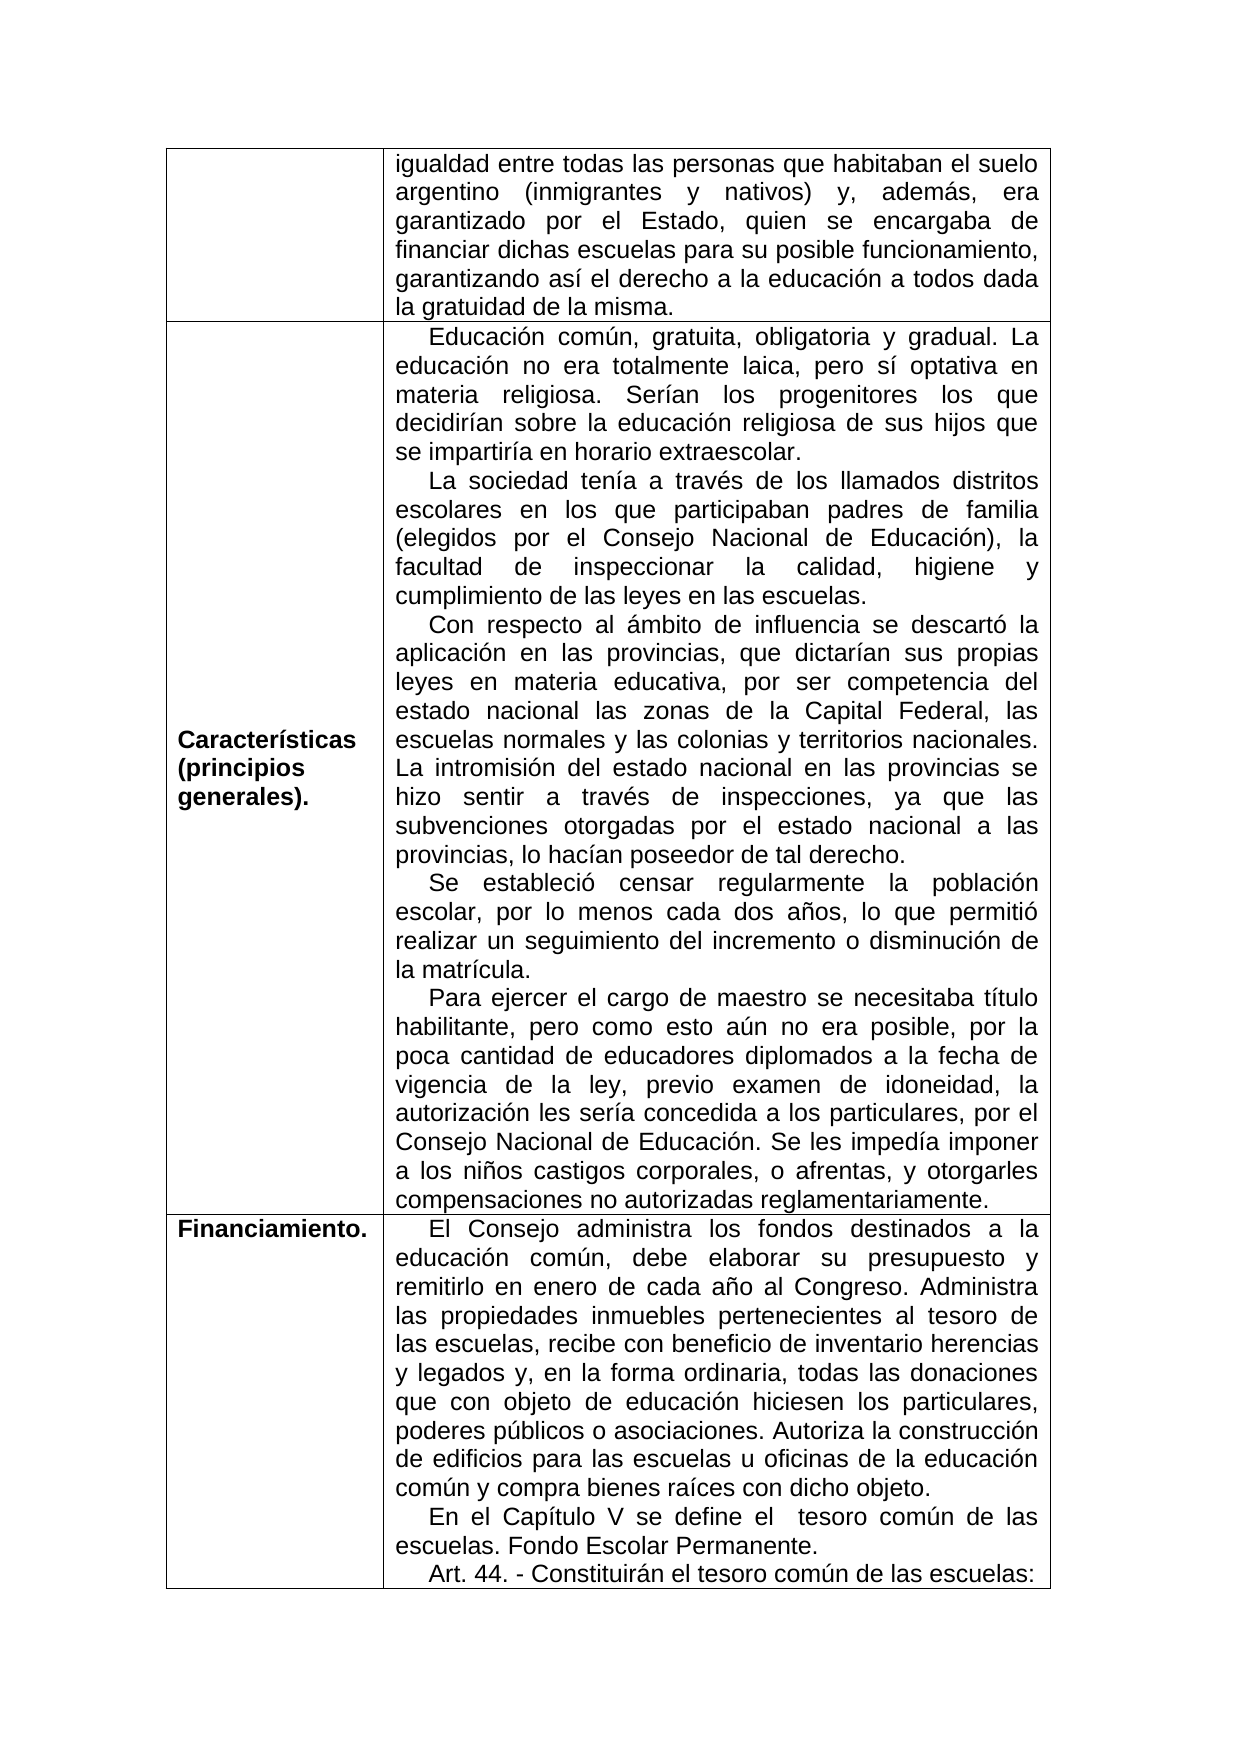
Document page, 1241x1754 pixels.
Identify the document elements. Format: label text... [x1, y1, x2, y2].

table_cell Educación común, gratuita, obligatoria y gradual. La educación no era totalmente laica, pero sí optativa en materia religiosa. Serían los progenitores los que decidirían sobre la educación religiosa de sus hijos que se impartiría en horario extraescolar. La sociedad tenía a través de los llamados distritos escolares en los que participaban padres de familia (elegidos por el Consejo Nacional de Educación), la facultad de inspeccionar la calidad, higiene y cumplimiento de las leyes en las escuelas. Con respecto al ámbito de influencia se descartó la aplicación en las provincias, que dictarían sus propias leyes en materia educativa, por ser competencia del estado nacional las zonas de la Capital Federal, las escuelas normales y las colonias y territorios nacionales. La intromisión del estado nacional en las provincias se hizo sentir a través de inspecciones, ya que las subvenciones otorgadas por el estado nacional a las provincias, lo hacían poseedor de tal derecho. Se estableció censar regularmente la población escolar, por lo menos cada dos años, lo que permitió realizar un seguimiento del incremento o disminución de la matrícula. Para ejercer el cargo de maestro se necesitaba título habilitante, pero como esto aún no era posible, por la poca cantidad de educadores diplomados a la fecha de vigencia de la ley, previo examen de idoneidad, la autorización les sería concedida a los particulares, por el Consejo Nacional de Educación. Se les impedía imponer a los niños castigos corporales, o afrentas, y otorgarles compensaciones no autorizadas reglamentariamente. [384, 322, 1050, 1213]
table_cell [384, 149, 1050, 321]
table_cell Características (principios generales). [167, 322, 383, 1213]
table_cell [384, 1215, 1050, 1588]
table_cell Financiamiento. [167, 1215, 383, 1588]
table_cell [167, 149, 383, 321]
